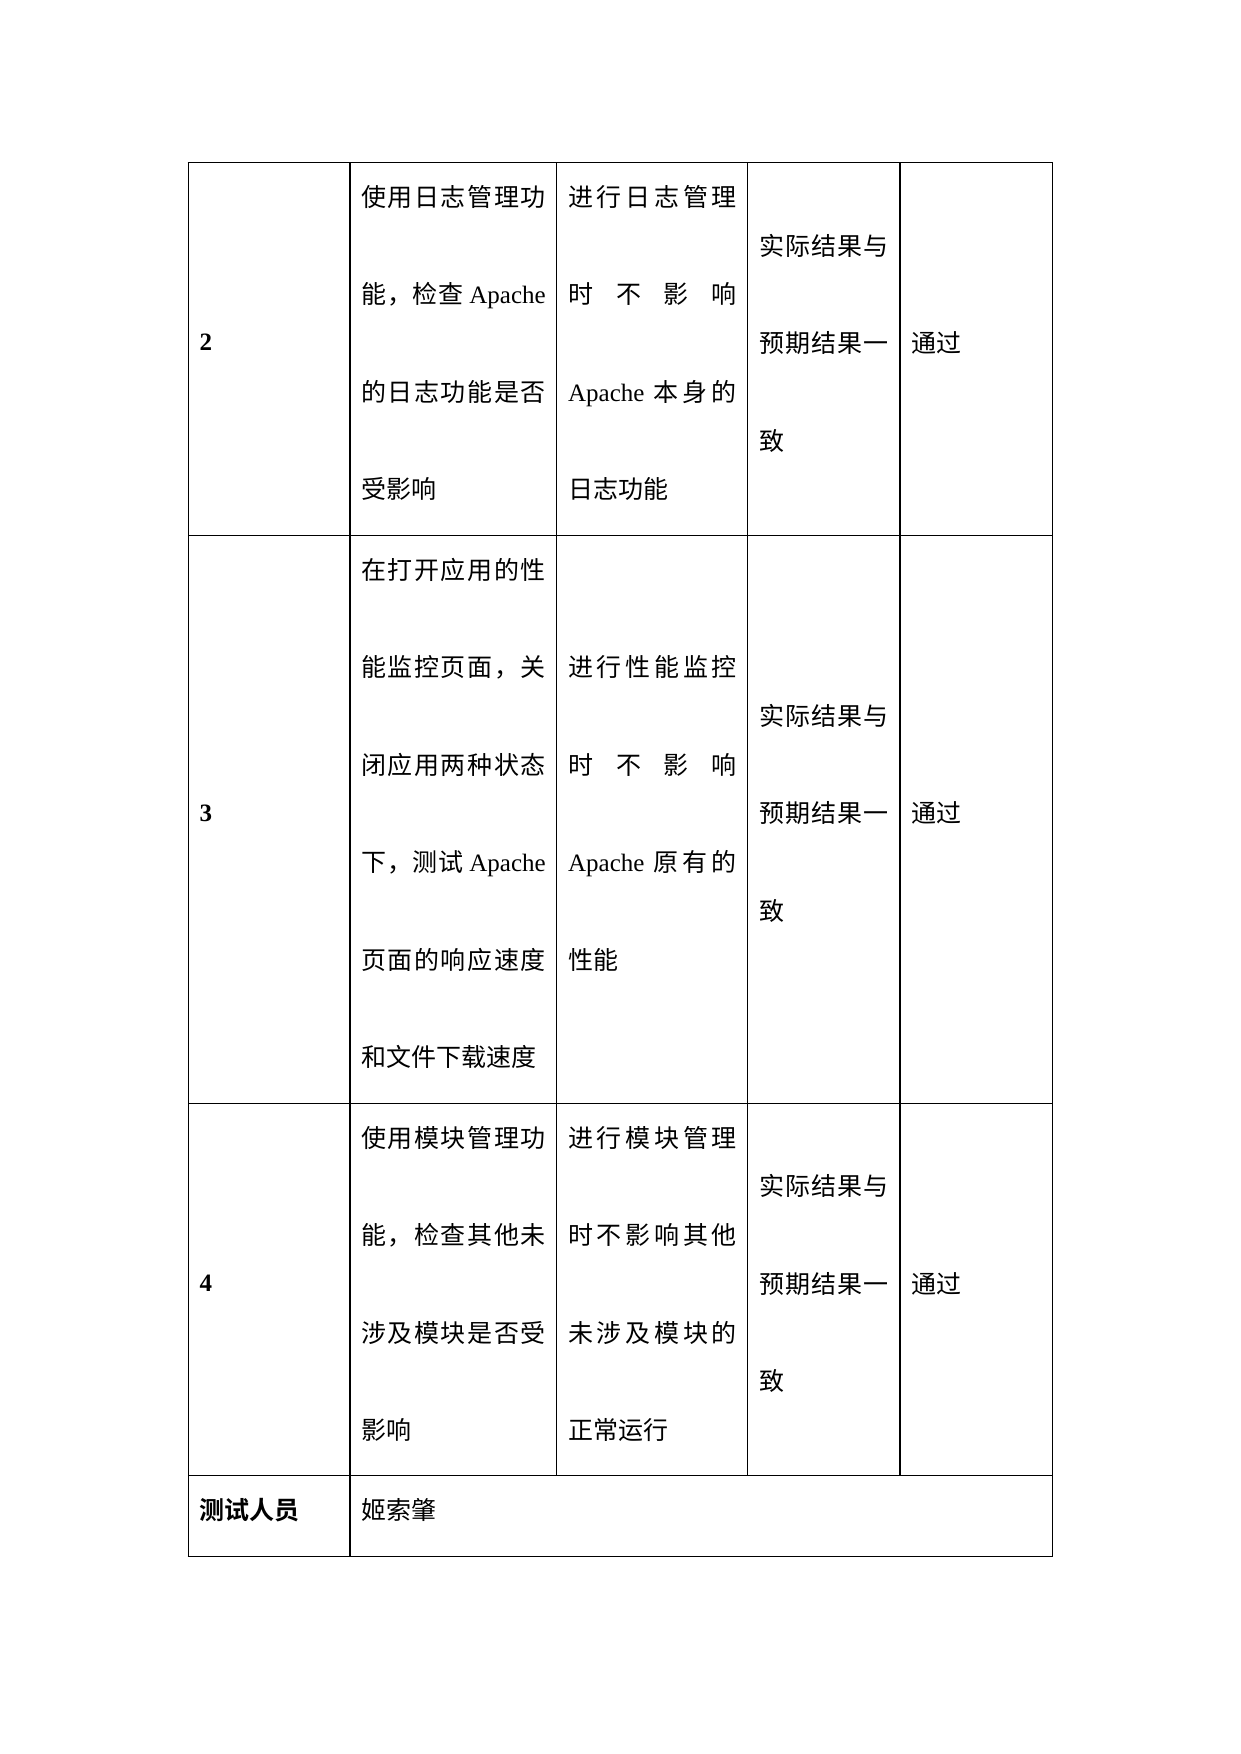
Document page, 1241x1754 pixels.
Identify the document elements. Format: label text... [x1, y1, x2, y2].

table_cell 实际结果与预期结果一致 [748, 536, 899, 1103]
table_cell 进行模块管理时不影响其他未涉及模块的正常运行 [557, 1104, 747, 1475]
table_cell 通过 [901, 1104, 1052, 1475]
table_cell 实际结果与预期结果一致 [748, 163, 899, 535]
table_cell 通过 [901, 536, 1052, 1103]
table_cell 2 [189, 163, 349, 535]
table_cell 姬索肇 [351, 1476, 1052, 1556]
table_cell 通过 [901, 163, 1052, 535]
table_cell 进行日志管理时不影响Apache本身的日志功能 [557, 163, 747, 535]
table_cell 在打开应用的性能监控页面，关闭应用两种状态下，测试Apache页面的响应速度和文件下载速度 [351, 536, 556, 1103]
table_cell 使用日志管理功能，检查Apache的日志功能是否受影响 [351, 163, 556, 535]
table_cell 进行性能监控时不影响Apache原有的性能 [557, 536, 747, 1103]
table_cell 4 [189, 1104, 349, 1475]
table_cell 使用模块管理功能，检查其他未涉及模块是否受影响 [351, 1104, 556, 1475]
table_cell 实际结果与预期结果一致 [748, 1104, 899, 1475]
table_cell 3 [189, 536, 349, 1103]
table_cell 测试人员 [189, 1476, 349, 1556]
